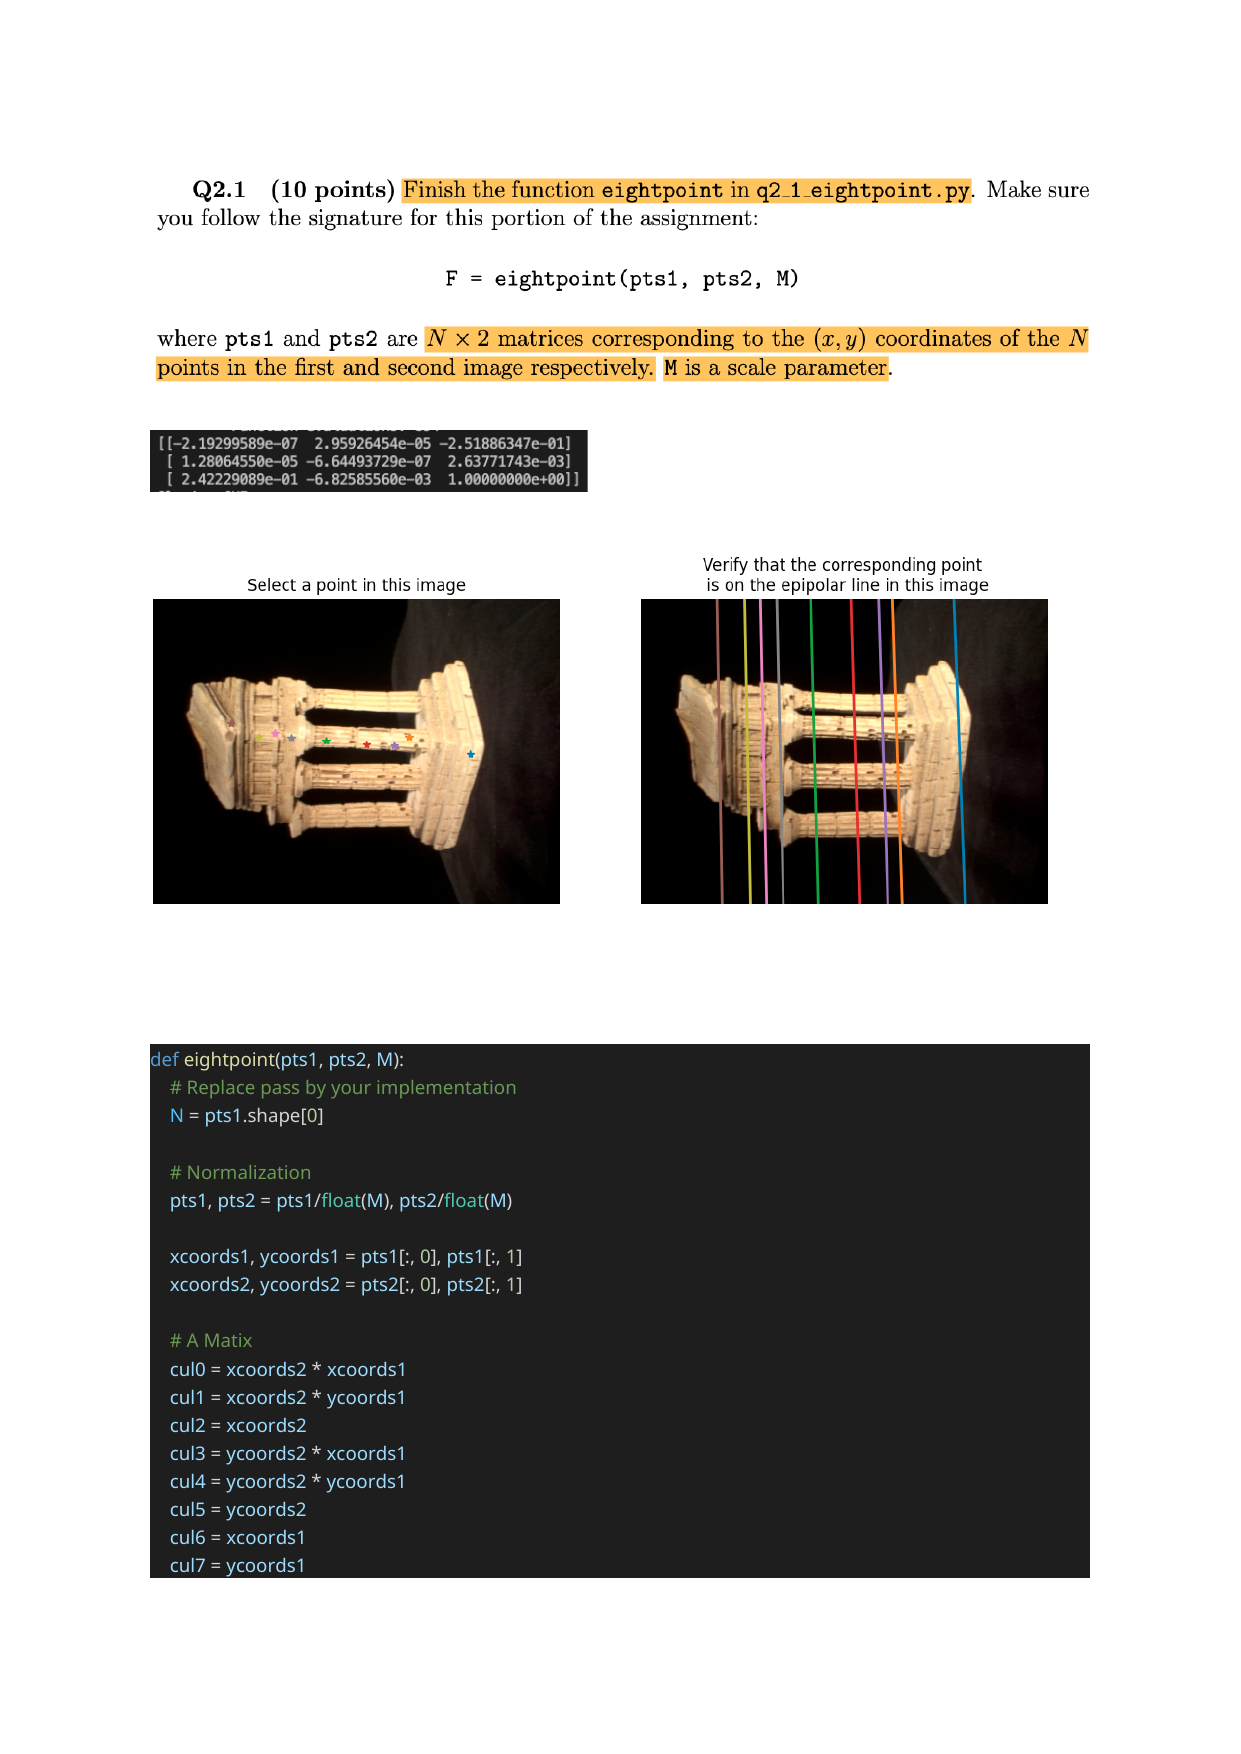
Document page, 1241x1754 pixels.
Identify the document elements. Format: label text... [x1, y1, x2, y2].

text cul5 = ycoords2 [150, 1494, 1090, 1522]
text xcoords2, ycoords2 = pts2[:, 0], pts2[:, 1] [150, 1269, 1090, 1297]
text cul6 = xcoords1 [150, 1522, 1090, 1550]
text cul0 = xcoords2 * xcoords1 [150, 1353, 1090, 1381]
text cul1 = xcoords2 * ycoords1 [150, 1381, 1090, 1409]
text # Replace pass by your implementation [150, 1072, 1090, 1100]
text # A Matix [150, 1325, 1090, 1353]
text # Normalization [150, 1156, 1090, 1184]
text cul2 = xcoords2 [150, 1409, 1090, 1438]
text def eightpoint(pts1, pts2, M): [150, 1044, 1090, 1072]
text cul3 = ycoords2 * xcoords1 [150, 1438, 1090, 1466]
text cul4 = ycoords2 * ycoords1 [150, 1466, 1090, 1494]
picture [150, 177, 1091, 388]
picture [150, 430, 588, 492]
text cul7 = ycoords1 [150, 1550, 1090, 1578]
text xcoords1, ycoords1 = pts1[:, 0], pts1[:, 1] [150, 1241, 1090, 1269]
text N = pts1.shape[0] [150, 1100, 1090, 1128]
text pts1, pts2 = pts1/float(M), pts2/float(M) [150, 1184, 1090, 1213]
picture [130, 555, 1071, 929]
